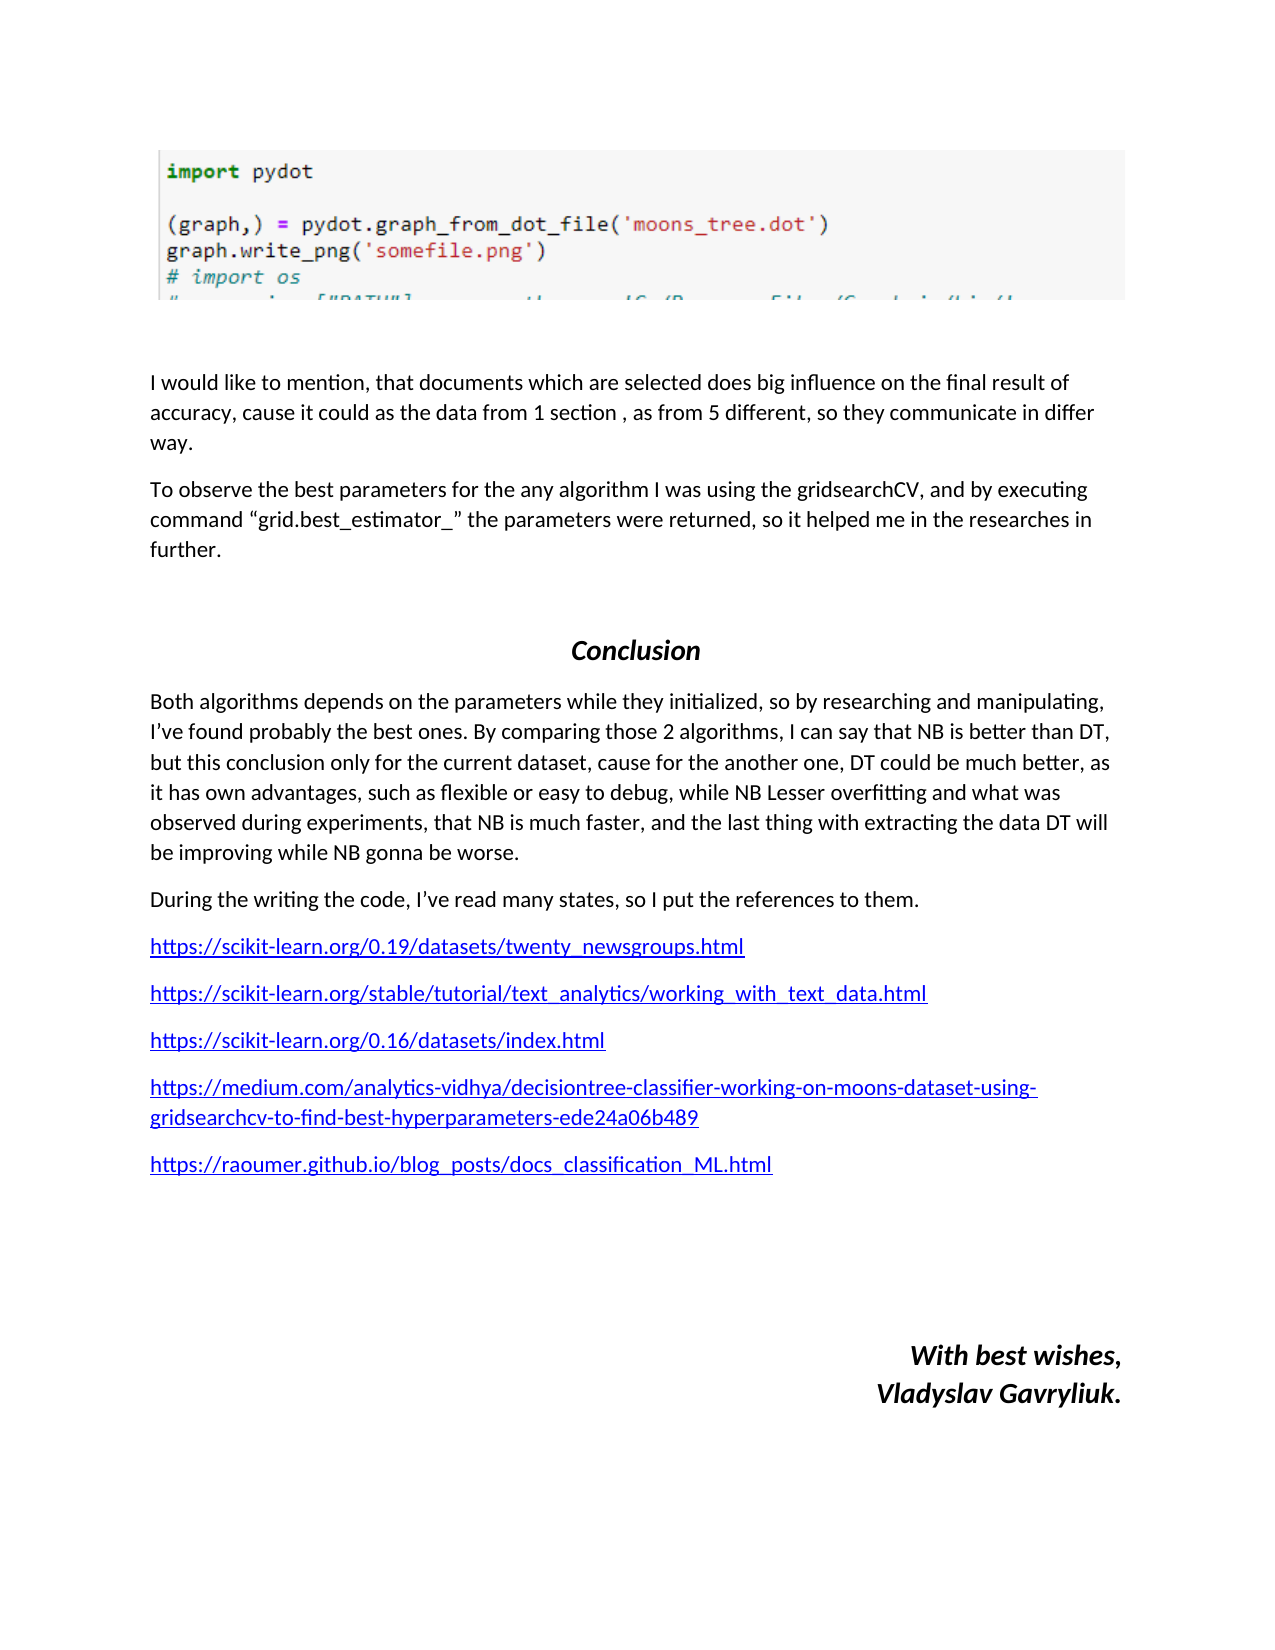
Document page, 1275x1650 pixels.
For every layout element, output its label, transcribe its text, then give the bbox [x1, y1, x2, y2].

text Conclusion [150, 632, 1125, 668]
picture [150, 150, 1125, 300]
text https://scikit-learn.org/0.16/datasets/index.html [150, 1026, 1125, 1054]
text During the writing the code, I’ve read many states, so I put the references to them. [150, 885, 1125, 913]
text I would like to mention, that documents which are selected does big influence on the final result of accuracy, cause it could as the data from 1 section , as from 5 different, so they communicate in differ way. [150, 368, 1125, 456]
list With best wishes, [225, 1337, 1125, 1373]
text https://raoumer.github.io/blog_posts/docs_classification_ML.html [150, 1150, 1125, 1178]
text To observe the best parameters for the any algorithm I was using the gridsearchCV, and by executing command “grid.best_estimator_” the parameters were returned, so it helped me in the researches in further. [150, 475, 1125, 564]
text https://scikit-learn.org/0.19/datasets/twenty_newsgroups.html [150, 932, 1125, 960]
text https://scikit-learn.org/stable/tutorial/text_analytics/working_with_text_data.html [150, 979, 1125, 1007]
list Vladyslav Gavryliuk. [225, 1376, 1125, 1411]
text Both algorithms depends on the parameters while they initialized, so by researching and manipulating, I’ve found probably the best ones. By comparing those 2 algorithms, I can say that NB is better than DT, but this conclusion only for the current dataset, cause for the another one, DT could be much better, as it has own advantages, such as flexible or easy to debug, while NB Lesser overfitting and what was observed during experiments, that NB is much faster, and the last thing with extracting the data DT will be improving while NB gonna be worse. [150, 687, 1125, 866]
text https://medium.com/analytics-vidhya/decisiontree-classifier-working-on-moons-dataset-using-gridsearchcv-to-find-best-hyperparameters-ede24a06b489 [150, 1073, 1125, 1131]
